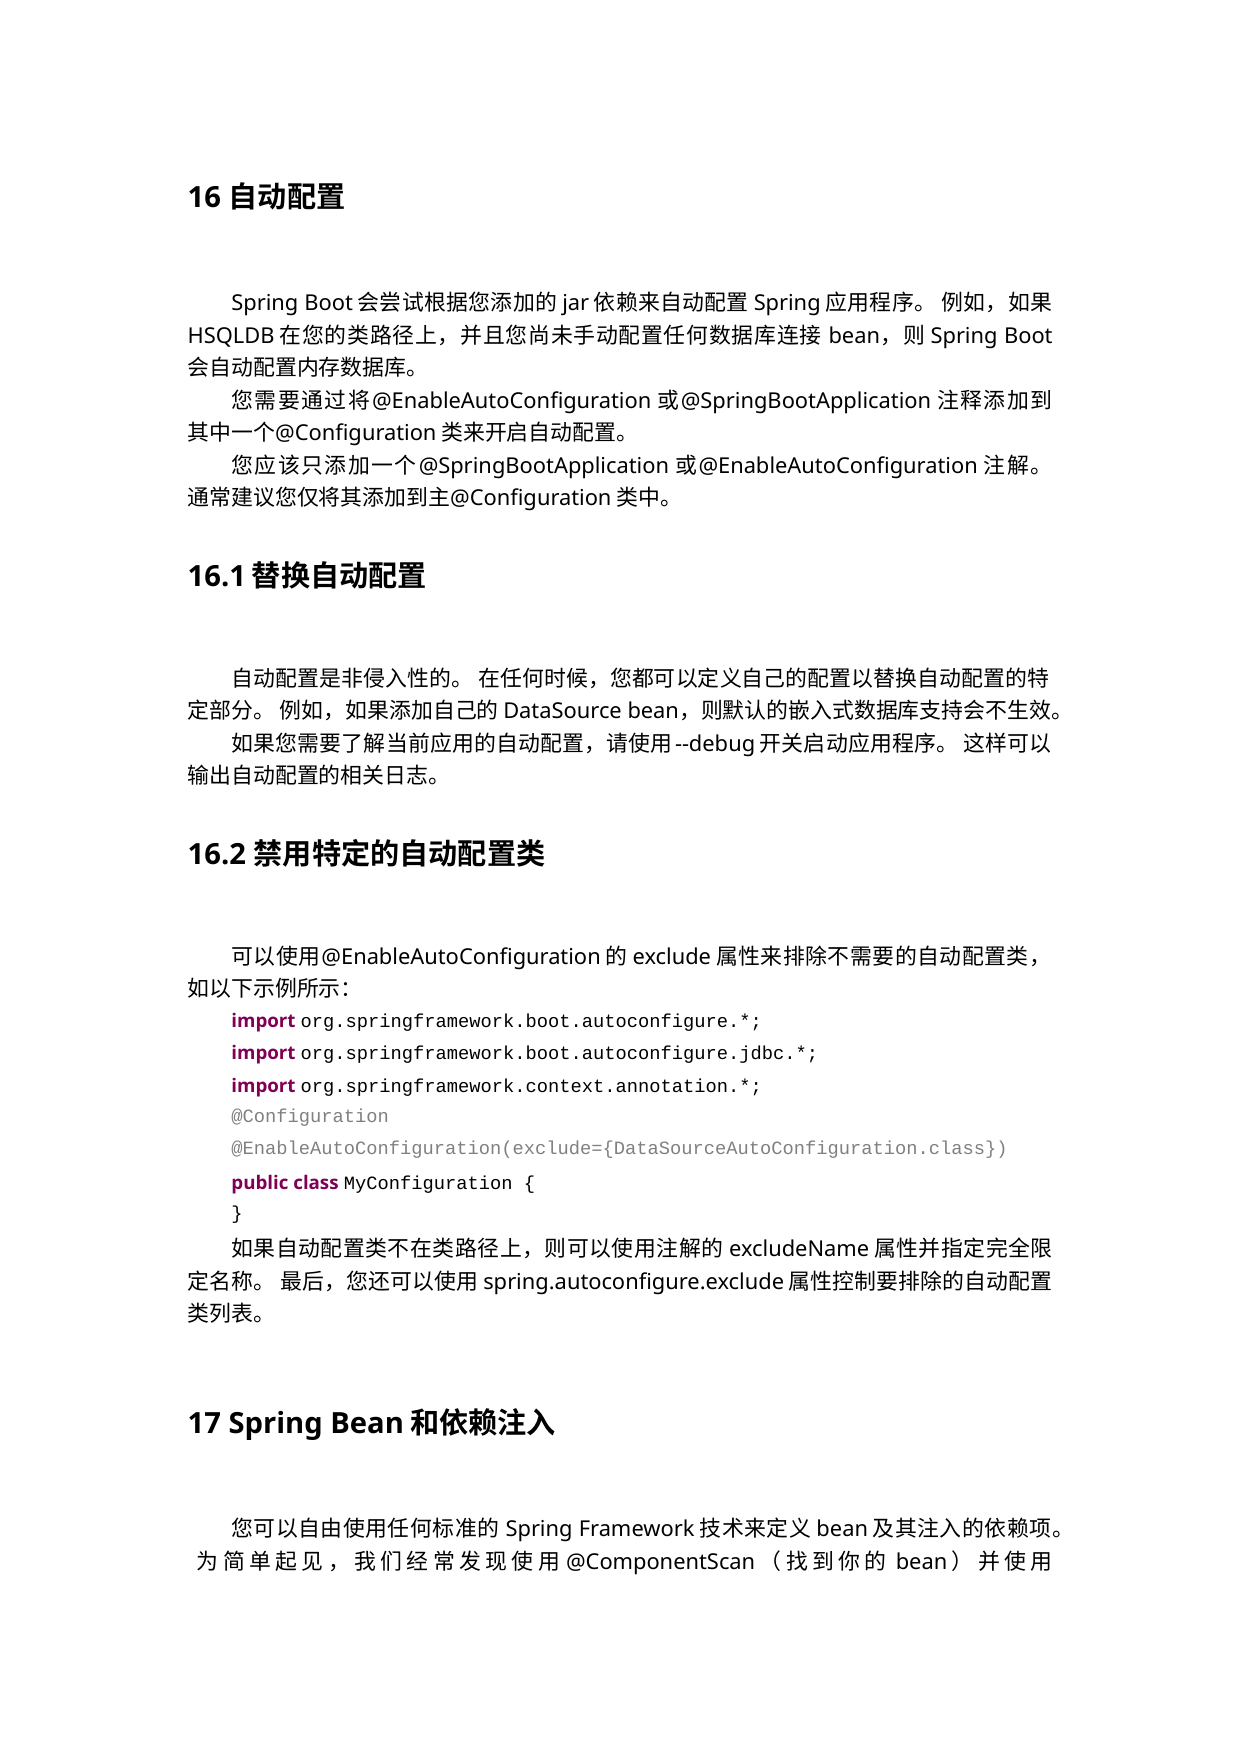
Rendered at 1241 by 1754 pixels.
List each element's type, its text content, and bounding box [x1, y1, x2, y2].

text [187, 1511, 1053, 1576]
text 您应该只添加一个@SpringBootApplication或@EnableAutoConfiguration注解。通常建议您仅将其添加到主@Configuration类中。 [187, 447, 1053, 512]
text 可以使用@EnableAutoConfiguration的exclude属性来排除不需要的自动配置类，如以下示例所示： [187, 938, 1053, 1003]
subtitle 16.1替换自动配置 [187, 542, 1053, 607]
text 如果您需要了解当前应用的自动配置，请使用--debug开关启动应用程序。 这样可以输出自动配置的相关日志。 [187, 726, 1053, 791]
subtitle 16 自动配置 [187, 162, 1053, 227]
text 自动配置是非侵入性的。 在任何时候，您都可以定义自己的配置以替换自动配置的特定部分。 例如，如果添加自己的DataSource bean，则默认的嵌入式数据库支持会不生效。 [187, 661, 1053, 726]
text Spring Boot会尝试根据您添加的jar依赖来自动配置Spring应用程序。 例如，如果HSQLDB在您的类路径上，并且您尚未手动配置任何数据库连接bean，则Spring Boot会自动配置内存数据库。 [187, 285, 1053, 382]
text 如果自动配置类不在类路径上，则可以使用注解的excludeName属性并指定完全限定名称。 最后，您还可以使用spring.autoconfigure.exclude属性控制要排除的自动配置类列表。 [187, 1231, 1053, 1328]
text import org.springframework.boot.autoconfigure.*; import org.springframework.boot.autoconfigure.jdbc.*; import org.springframework.context.annotation.*; @Configuration @EnableAutoConfiguration(exclude={DataSourceAutoConfiguration.class}) public class MyConfiguration { } [231, 1003, 1053, 1231]
text 您需要通过将@EnableAutoConfiguration或@SpringBootApplication注释添加到其中一个@Configuration类来开启自动配置。 [187, 382, 1053, 447]
subtitle 16.2 禁用特定的自动配置类 [187, 820, 1053, 885]
subtitle 17 Spring Bean和依赖注入 [187, 1388, 1053, 1453]
